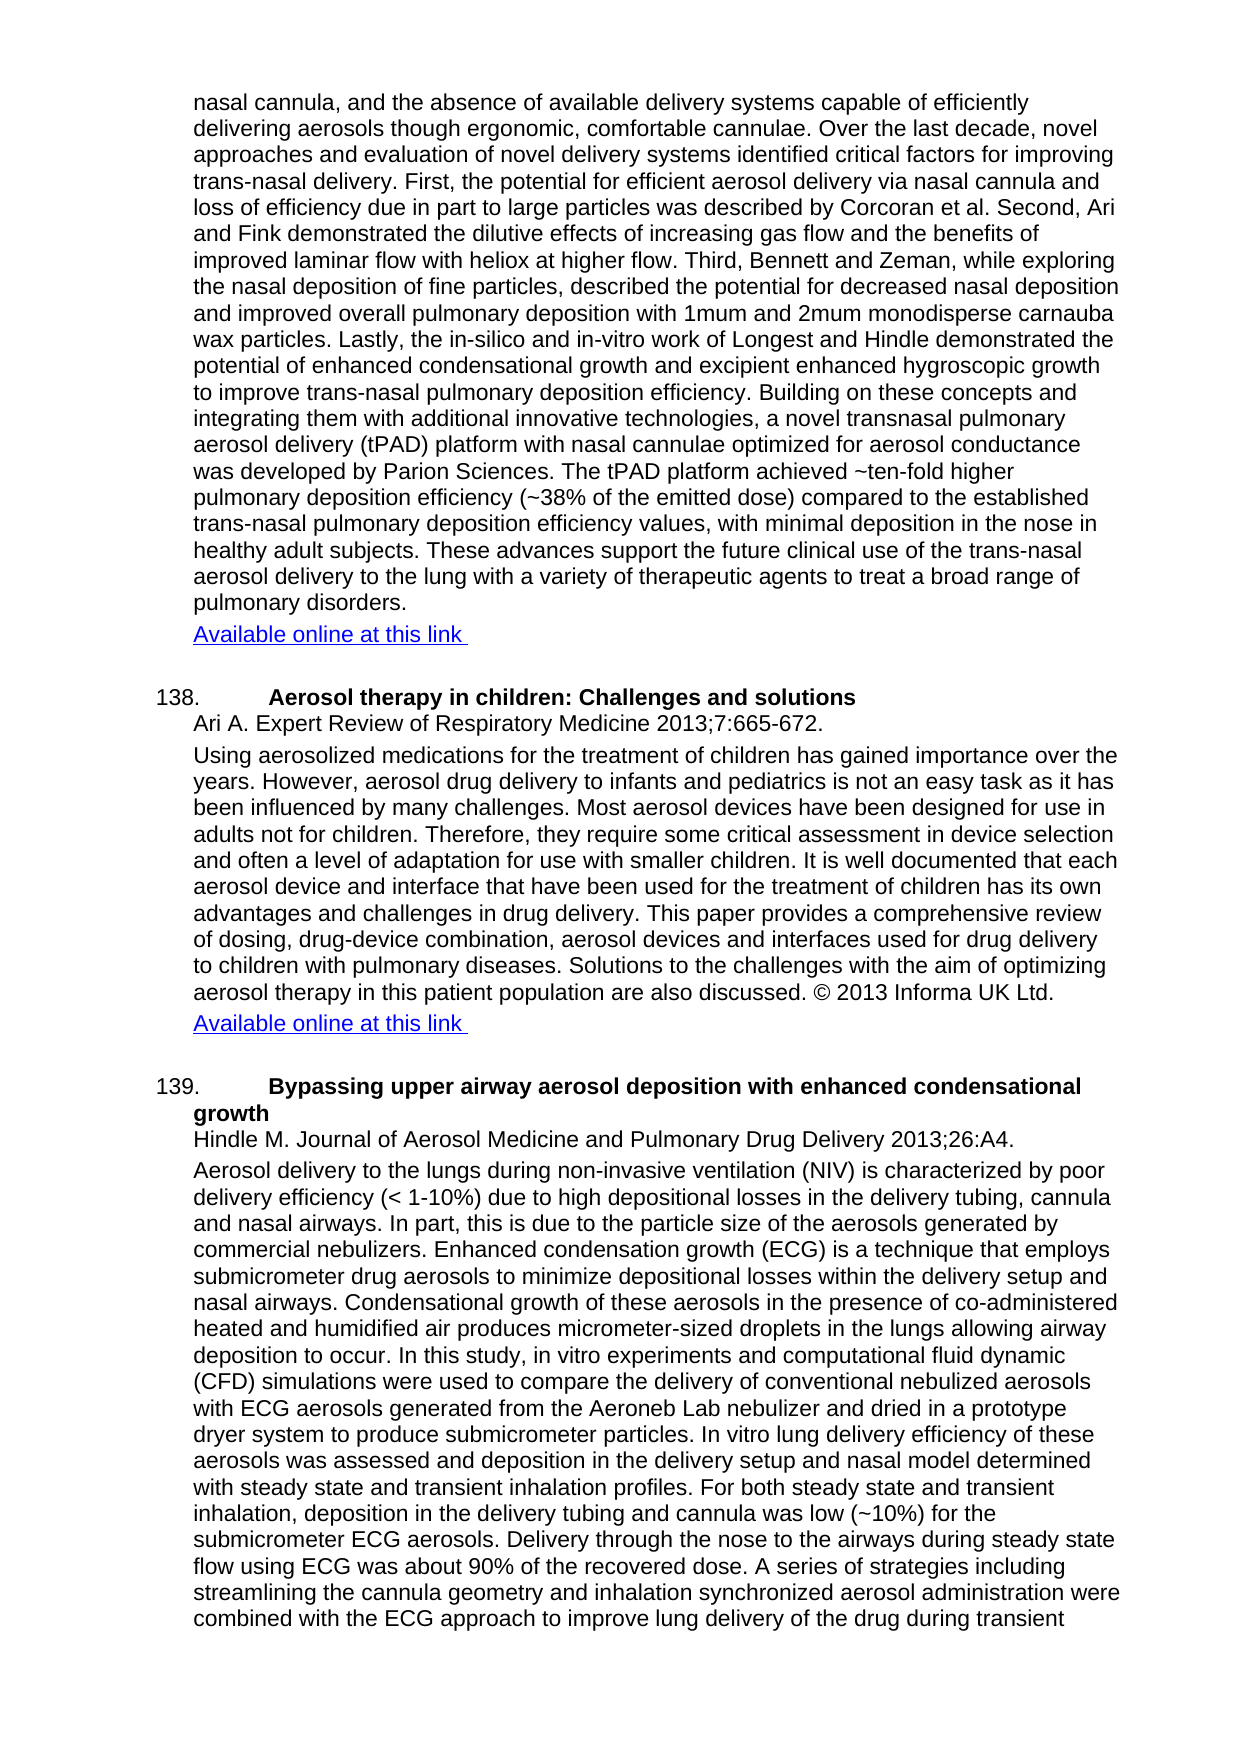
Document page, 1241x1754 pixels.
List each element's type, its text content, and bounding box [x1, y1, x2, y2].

text Available online at this link [193, 621, 1122, 647]
text Available online at this link [193, 1010, 1122, 1037]
text Using aerosolized medications for the treatment of children has gained importance over the years. However, aerosol drug delivery to infants and pediatrics is not an easy task as it has been influenced by many challenges. Most aerosol devices have been designed for use in adults not for children. Therefore, they require some critical assessment in device selection and often a level of adaptation for use with smaller children. It is well documented that each aerosol device and interface that have been used for the treatment of children has its own advantages and challenges in drug delivery. This paper provides a comprehensive review of dosing, drug-device combination, aerosol devices and interfaces used for drug delivery to children with pulmonary diseases. Solutions to the challenges with the aim of optimizing aerosol therapy in this patient population are also discussed. © 2013 Informa UK Ltd. [193, 742, 1122, 1005]
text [193, 89, 1122, 616]
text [193, 1157, 1122, 1632]
list Bypassing upper airway aerosol deposition with enhanced condensational growth Hindle M. Journal of Aerosol Medicine and Pulmonary Drug Delivery 2013;26:A4. [156, 1073, 1122, 1152]
list Aerosol therapy in children: Challenges and solutions Ari A. Expert Review of Respiratory Medicine 2013;7:665-672. [156, 684, 1122, 736]
